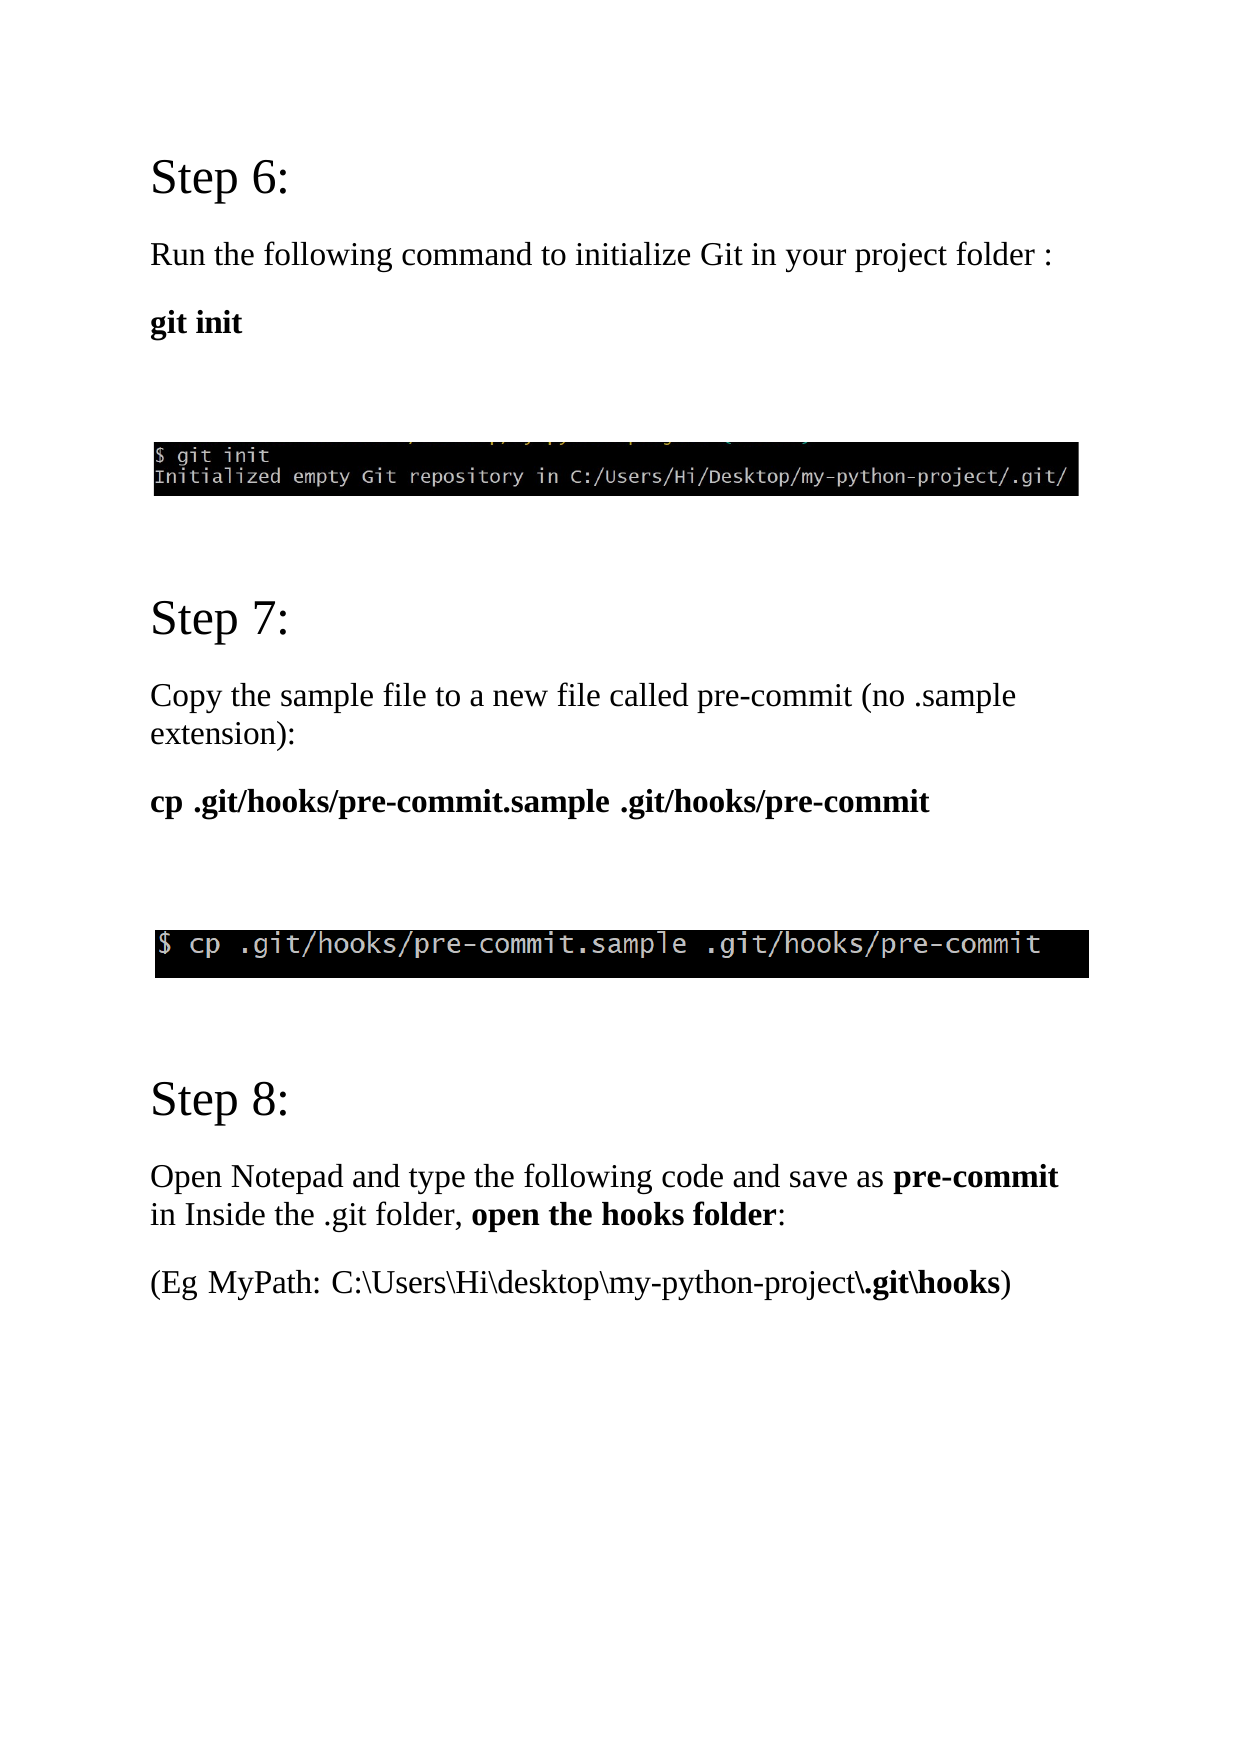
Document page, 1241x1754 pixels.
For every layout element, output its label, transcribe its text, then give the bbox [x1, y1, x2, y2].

subtitle Step 7: [150, 588, 1093, 645]
picture [153, 442, 1079, 496]
text Run the following command to initialize Git in your project folder : [150, 234, 1093, 272]
text cp .git/hooks/pre-commit.sample .git/hooks/pre-commit [150, 782, 1093, 820]
text in Inside the .git folder, open the hooks folder: [150, 1194, 1093, 1233]
picture [155, 930, 1089, 978]
text (Eg MyPath: C:\Users\Hi\desktop\my-python-project\.git\hooks) [150, 1262, 1093, 1300]
text Copy the sample file to a new file called pre-commit (no .sample extension): [150, 675, 1093, 752]
text git init [150, 302, 1093, 340]
subtitle Step 6: [150, 147, 1093, 204]
subtitle Step 8: [150, 1069, 1093, 1126]
text Open Notepad and type the following code and save as pre-commit [150, 1156, 1093, 1194]
